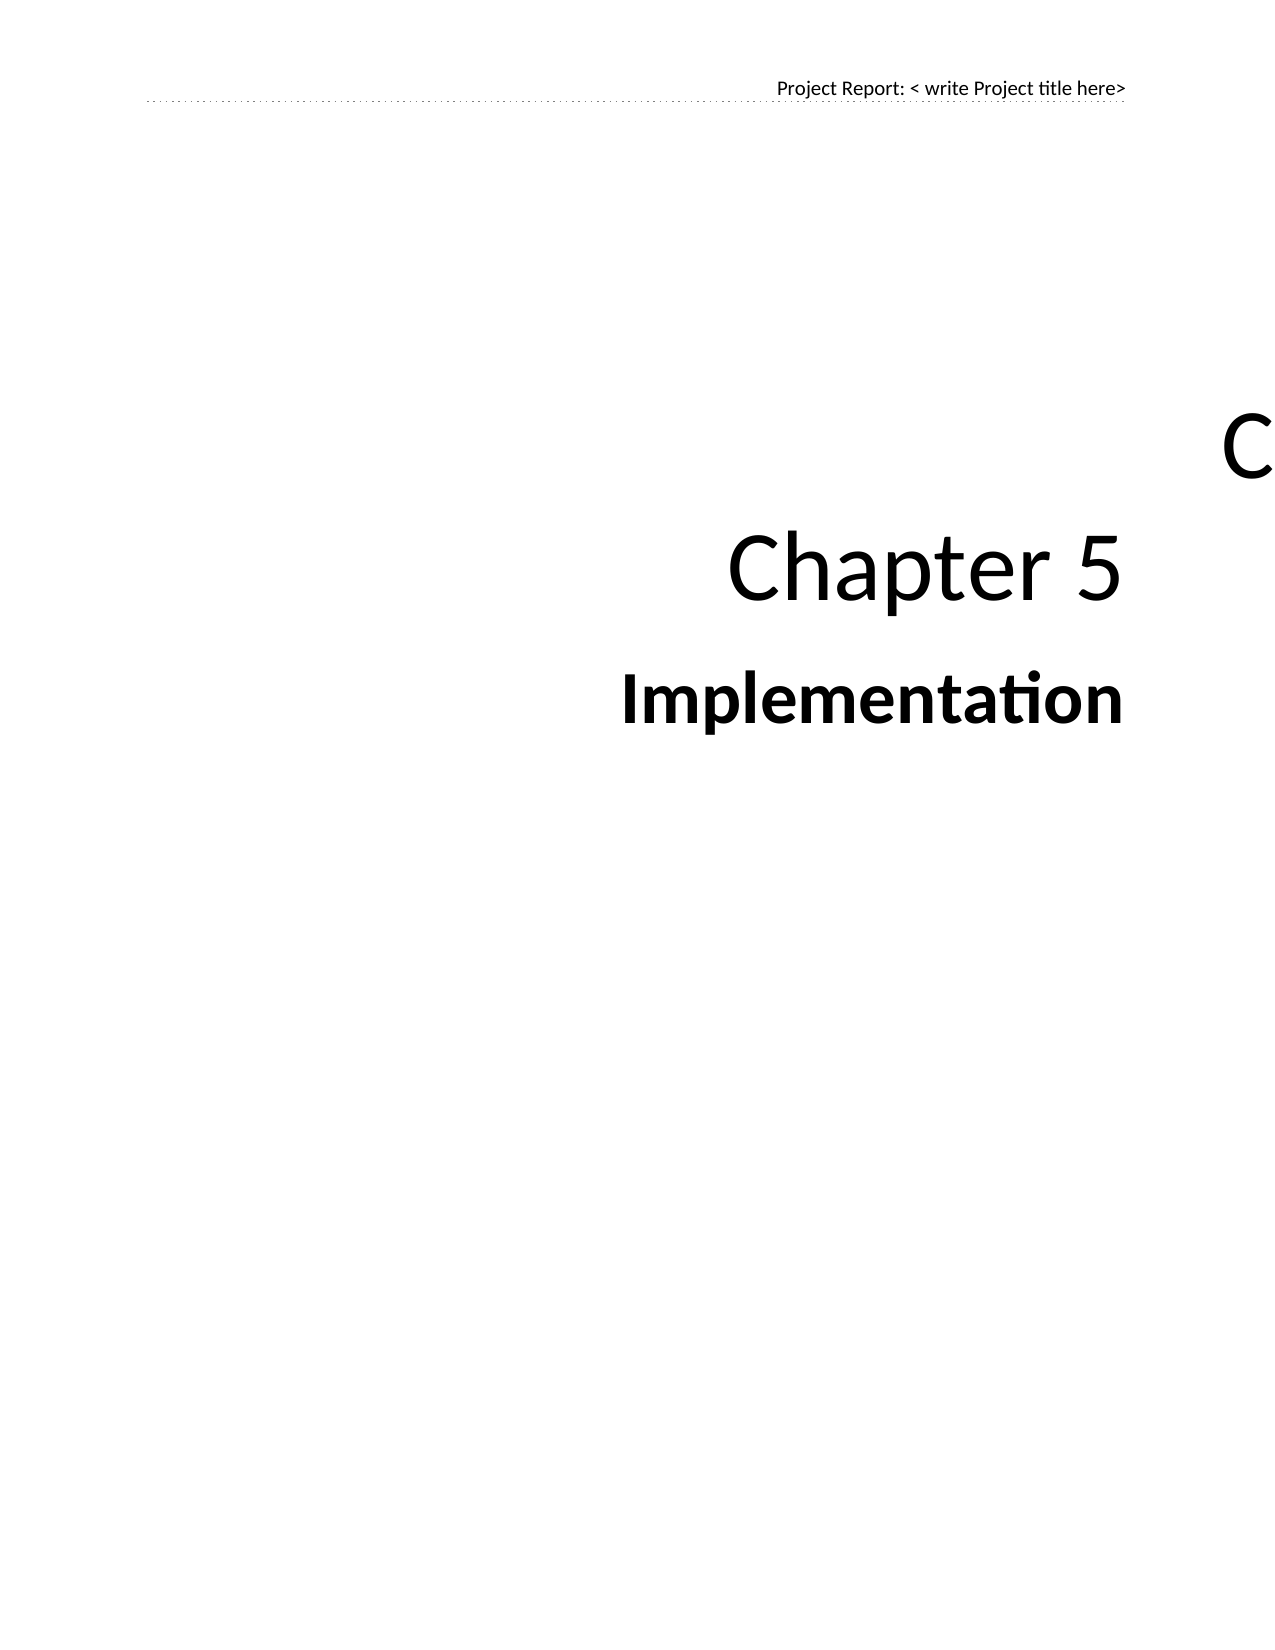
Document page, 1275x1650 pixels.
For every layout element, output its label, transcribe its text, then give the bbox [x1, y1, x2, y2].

subtitle CChapter 5 [727, 381, 1221, 625]
subtitle Implementation [621, 650, 1221, 742]
